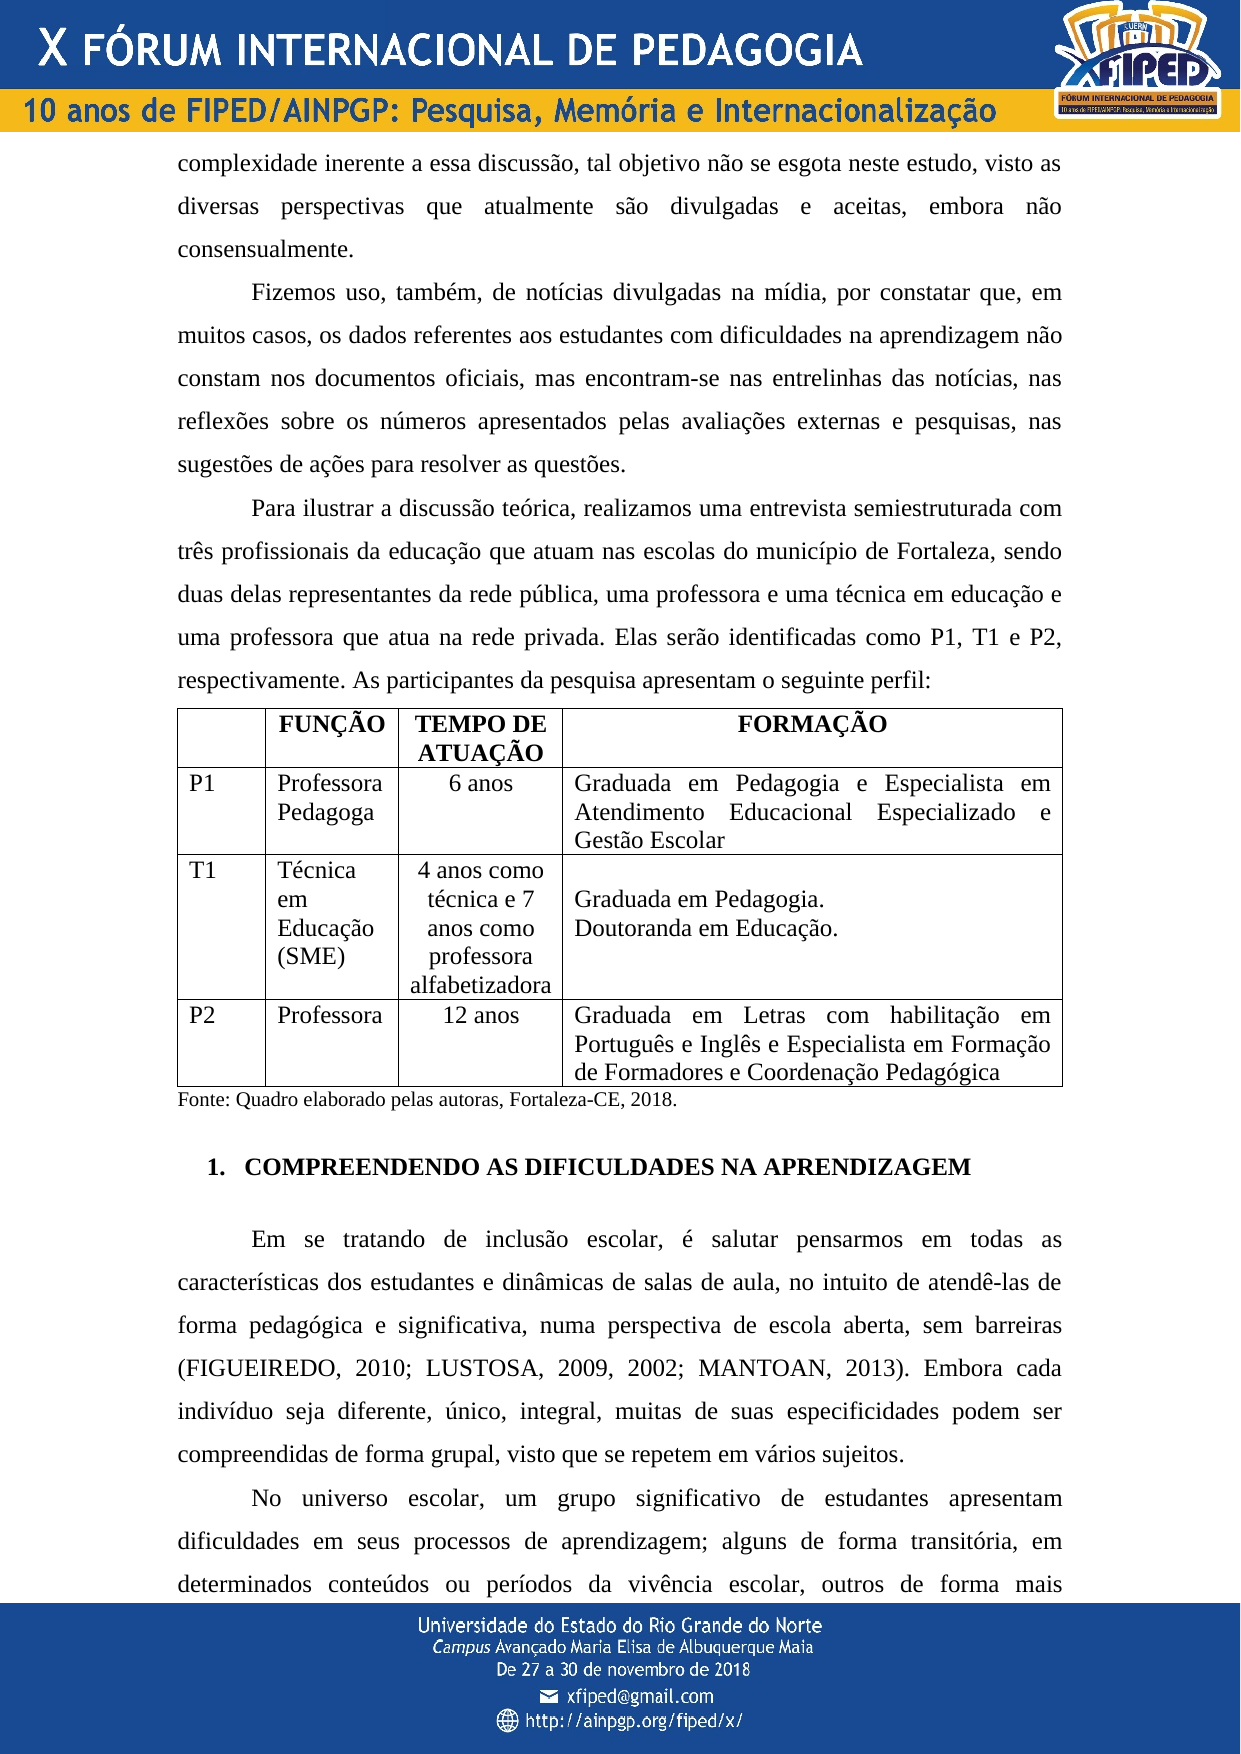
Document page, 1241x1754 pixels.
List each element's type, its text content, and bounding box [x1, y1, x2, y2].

table_cell Técnica em Educação (SME) [266, 855, 398, 999]
table_cell T1 [178, 855, 265, 999]
table_cell 6 anos [399, 768, 562, 854]
picture [0, 0, 1241, 132]
table_cell Professora Pedagoga [266, 768, 398, 854]
table_cell P2 [178, 1000, 265, 1086]
table_header [178, 709, 265, 767]
table_cell Professora [266, 1000, 398, 1086]
table_header TEMPO DE ATUAÇÃO [399, 709, 562, 767]
table_cell 12 anos [399, 1000, 562, 1086]
table_header FUNÇÃO [266, 709, 398, 767]
list COMPREENDENDO AS DIFICULDADES NA APRENDIZAGEM [207, 1152, 1063, 1181]
table_cell P1 [178, 768, 265, 854]
table_header FORMAÇÃO [563, 709, 1062, 767]
table_cell Graduada em Pedagogia. Doutoranda em Educação. [563, 855, 1062, 999]
text Para ilustrar a discussão teórica, realizamos uma entrevista semiestruturada com três profissionais da educação que atuam nas escolas do município de Fortaleza, sendo duas delas representantes da rede pública, uma professora e uma técnica em educação e uma professora que atua na rede privada. Elas serão identificadas como P1, T1 e P2, respectivamente. As participantes da pesquisa apresentam o seguinte perfil: [177, 493, 1063, 694]
table_cell Graduada em Letras com habilitação em Português e Inglês e Especialista em Formação de Formadores e Coordenação Pedagógica [563, 1000, 1062, 1086]
table_cell 4 anos como técnica e 7 anos como professora alfabetizadora [399, 855, 562, 999]
table_cell Graduada em Pedagogia e Especialista em Atendimento Educacional Especializado e Gestão Escolar [563, 768, 1062, 854]
text Fonte: Quadro elaborado pelas autoras, Fortaleza-CE, 2018. [177, 1087, 1063, 1111]
picture [0, 1603, 1241, 1754]
text Em se tratando de inclusão escolar, é salutar pensarmos em todas as características dos estudantes e dinâmicas de salas de aula, no intuito de atendê-las de forma pedagógica e significativa, numa perspectiva de escola aberta, sem barreiras (FIGUEIREDO, 2010; LUSTOSA, 2009, 2002; MANTOAN, 2013). Embora cada indivíduo seja diferente, único, integral, muitas de suas especificidades podem ser compreendidas de forma grupal, visto que se repetem em vários sujeitos. [177, 1224, 1063, 1468]
text Fizemos uso, também, de notícias divulgadas na mídia, por constatar que, em muitos casos, os dados referentes aos estudantes com dificuldades na aprendizagem não constam nos documentos oficiais, mas encontram-se nas entrelinhas das notícias, nas reflexões sobre os números apresentados pelas avaliações externas e pesquisas, nas sugestões de ações para resolver as questões. [177, 277, 1063, 478]
